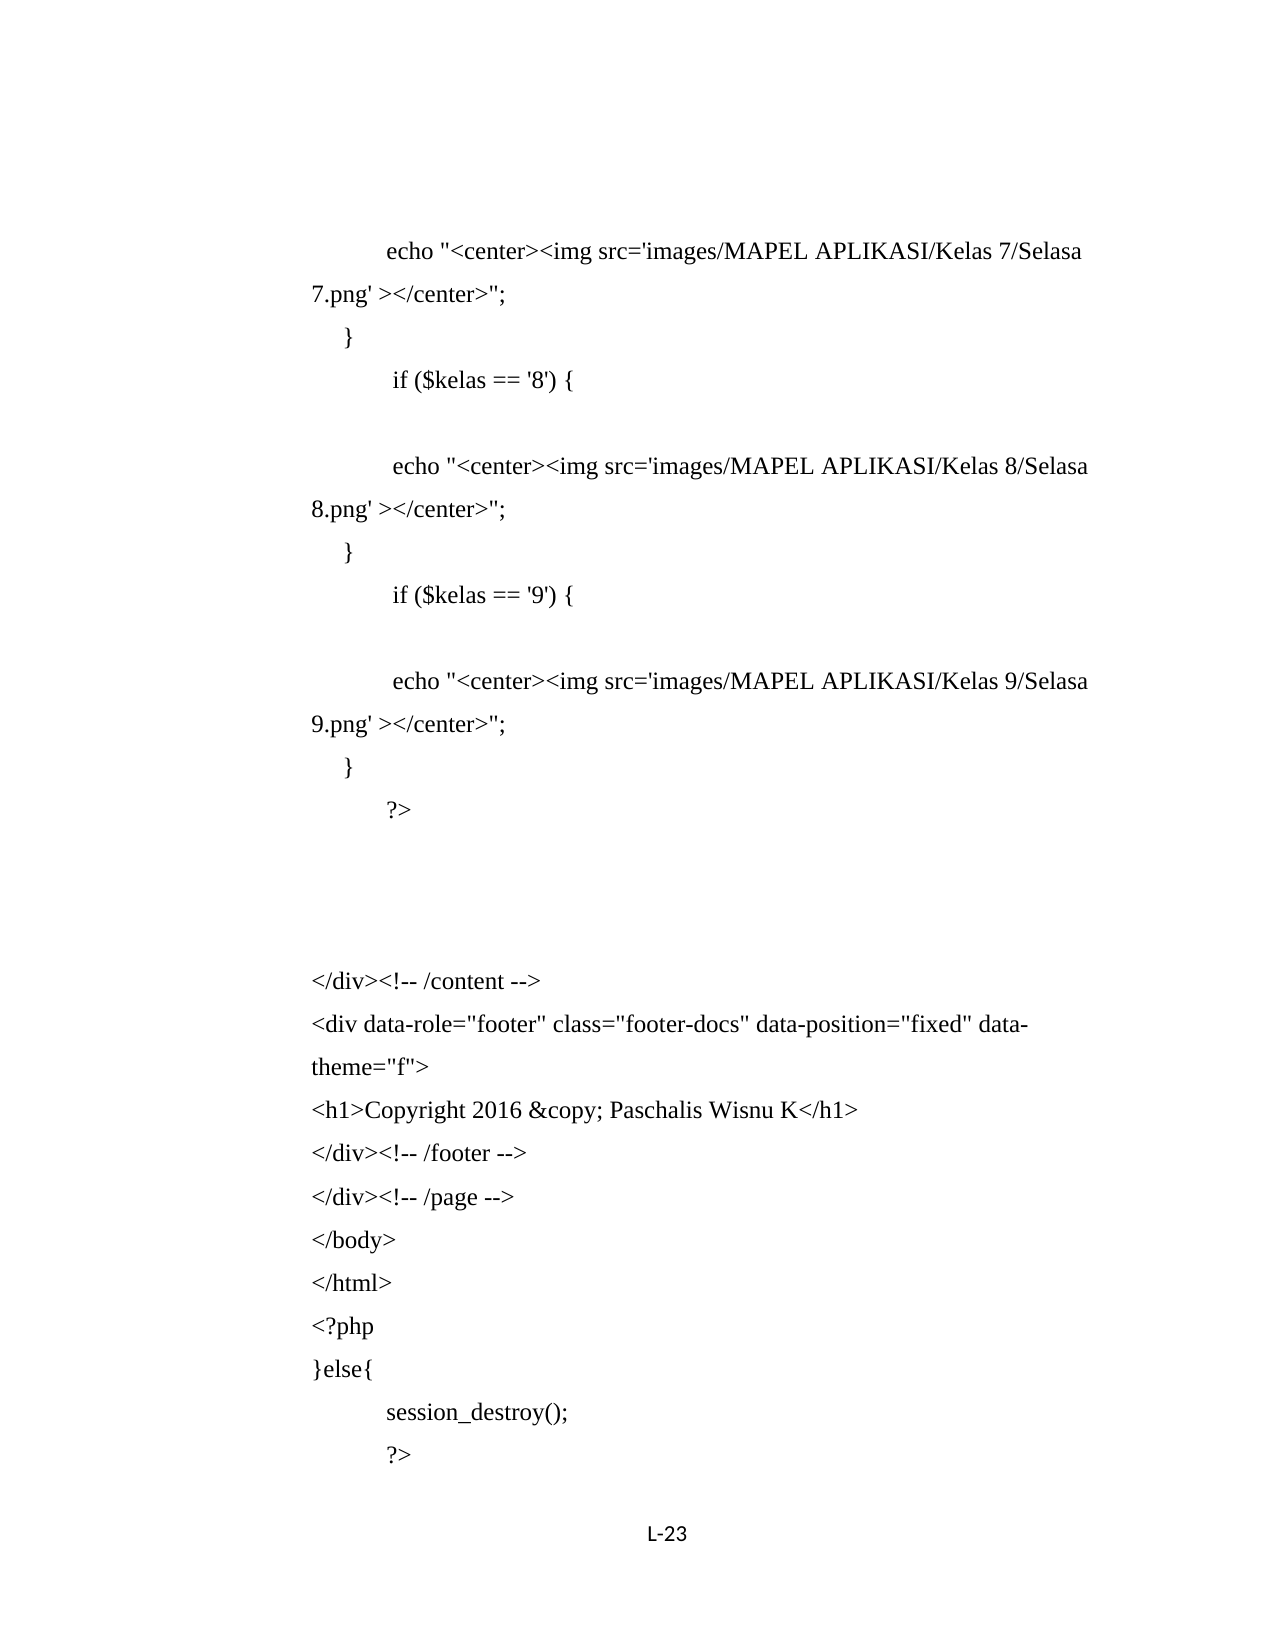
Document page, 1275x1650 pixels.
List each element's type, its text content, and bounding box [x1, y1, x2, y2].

list ?> [311, 1440, 1098, 1469]
list ?> [311, 795, 1098, 824]
list <div data-role="footer" class="footer-docs" data-position="fixed" data-theme="f"> [311, 1009, 1098, 1081]
list echo "<center><img src='images/MAPEL APLIKASI/Kelas 8/Selasa 8.png' ></center>"; [311, 451, 1098, 523]
list session_destroy(); [311, 1397, 1098, 1426]
list echo "<center><img src='images/MAPEL APLIKASI/Kelas 7/Selasa 7.png' ></center>"; [311, 236, 1098, 308]
list } [311, 537, 1098, 566]
list </html> [311, 1268, 1098, 1297]
list echo "<center><img src='images/MAPEL APLIKASI/Kelas 9/Selasa 9.png' ></center>"; [311, 666, 1098, 738]
list </div><!-- /content --> [311, 966, 1098, 995]
list <?php [311, 1311, 1098, 1340]
list if ($kelas == '9') { [311, 581, 1098, 609]
list </body> [311, 1225, 1098, 1253]
list </div><!-- /footer --> [311, 1138, 1098, 1167]
list }else{ [311, 1354, 1098, 1383]
list } [311, 322, 1098, 351]
list <h1>Copyright 2016 &copy; Paschalis Wisnu K</h1> [311, 1095, 1098, 1124]
list } [311, 752, 1098, 781]
list if ($kelas == '8') { [311, 366, 1098, 394]
list </div><!-- /page --> [311, 1182, 1098, 1210]
